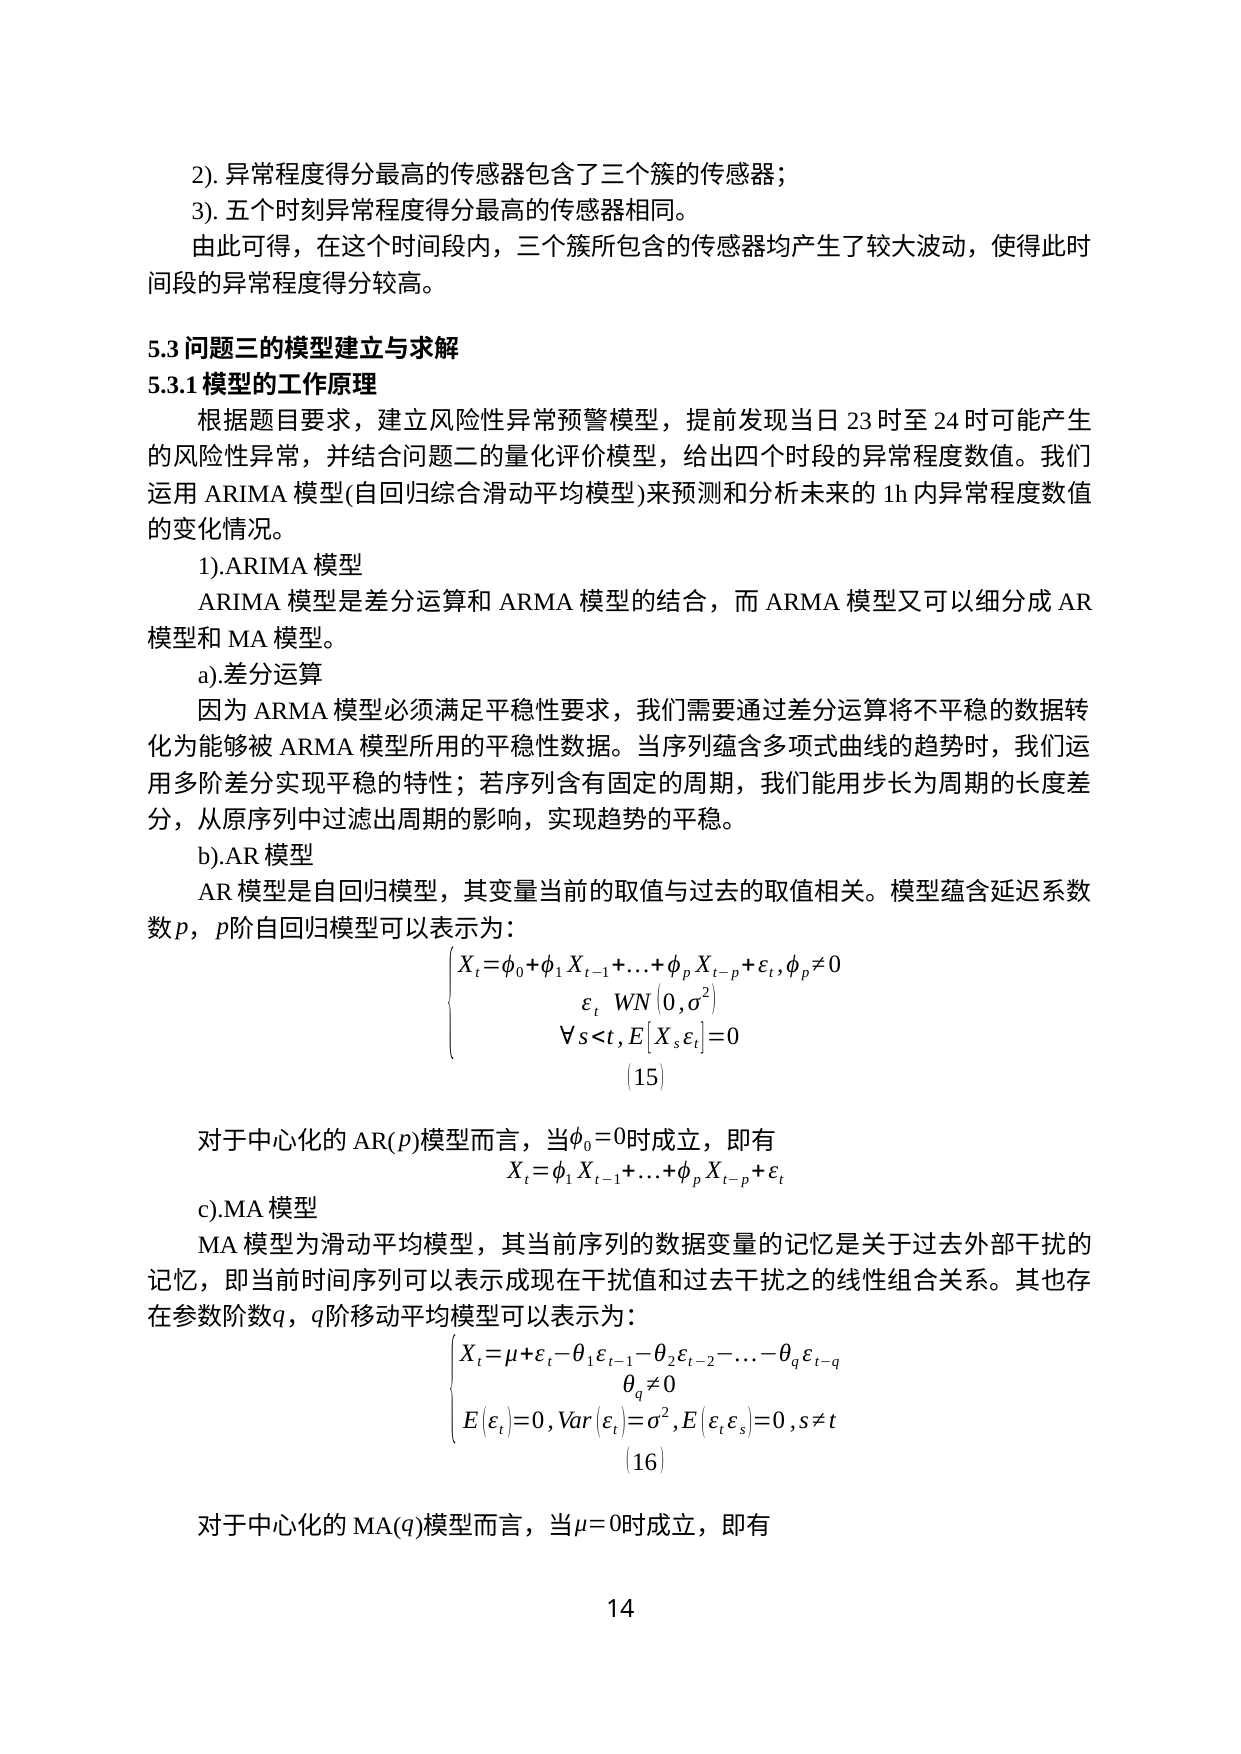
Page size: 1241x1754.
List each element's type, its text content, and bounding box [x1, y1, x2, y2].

text 由此可得，在这个时间段内，三个簇所包含的传感器均产生了较大波动，使得此时间段的异常程度得分较高。 [148, 227, 1092, 299]
text MA模型为滑动平均模型，其当前序列的数据变量的记忆是关于过去外部干扰的记忆，即当前时间序列可以表示成现在干扰值和过去干扰之的线性组合关系。其也存在参数阶数，阶移动平均模型可以表示为： [148, 1224, 1092, 1333]
text AR模型是自回归模型，其变量当前的取值与过去的取值相关。模型蕴含延迟系数数，阶自回归模型可以表示为： [148, 872, 1092, 944]
text 根据题目要求，建立风险性异常预警模型，提前发现当日23时至24时可能产生的风险性异常，并结合问题二的量化评价模型，给出四个时段的异常程度数值。我们运用ARIMA模型(自回归综合滑动平均模型)来预测和分析未来的1h内异常程度数值的变化情况。 [148, 401, 1092, 546]
text b).AR模型 [148, 836, 1092, 872]
text 对于中心化的MA()模型而言，当时成立，即有 [148, 1506, 1092, 1542]
text a).差分运算 [148, 654, 1092, 691]
text 2). 异常程度得分最高的传感器包含了三个簇的传感器； [148, 154, 1092, 191]
text 3). 五个时刻异常程度得分最高的传感器相同。 [148, 191, 1092, 227]
text 5.3.1模型的工作原理 [148, 364, 1092, 401]
text ARIMA模型是差分运算和ARMA模型的结合，而ARMA模型又可以细分成AR模型和MA模型。 [148, 582, 1092, 654]
text 对于中心化的AR()模型而言，当时成立，即有 [148, 1120, 1092, 1157]
text c).MA模型 [148, 1188, 1092, 1224]
text 1).ARIMA模型 [148, 546, 1092, 582]
text 5.3问题三的模型建立与求解 [148, 328, 1092, 364]
text 因为ARMA模型必须满足平稳性要求，我们需要通过差分运算将不平稳的数据转化为能够被ARMA模型所用的平稳性数据。当序列蕴含多项式曲线的趋势时，我们运用多阶差分实现平稳的特性；若序列含有固定的周期，我们能用步长为周期的长度差分，从原序列中过滤出周期的影响，实现趋势的平稳。 [148, 691, 1092, 836]
